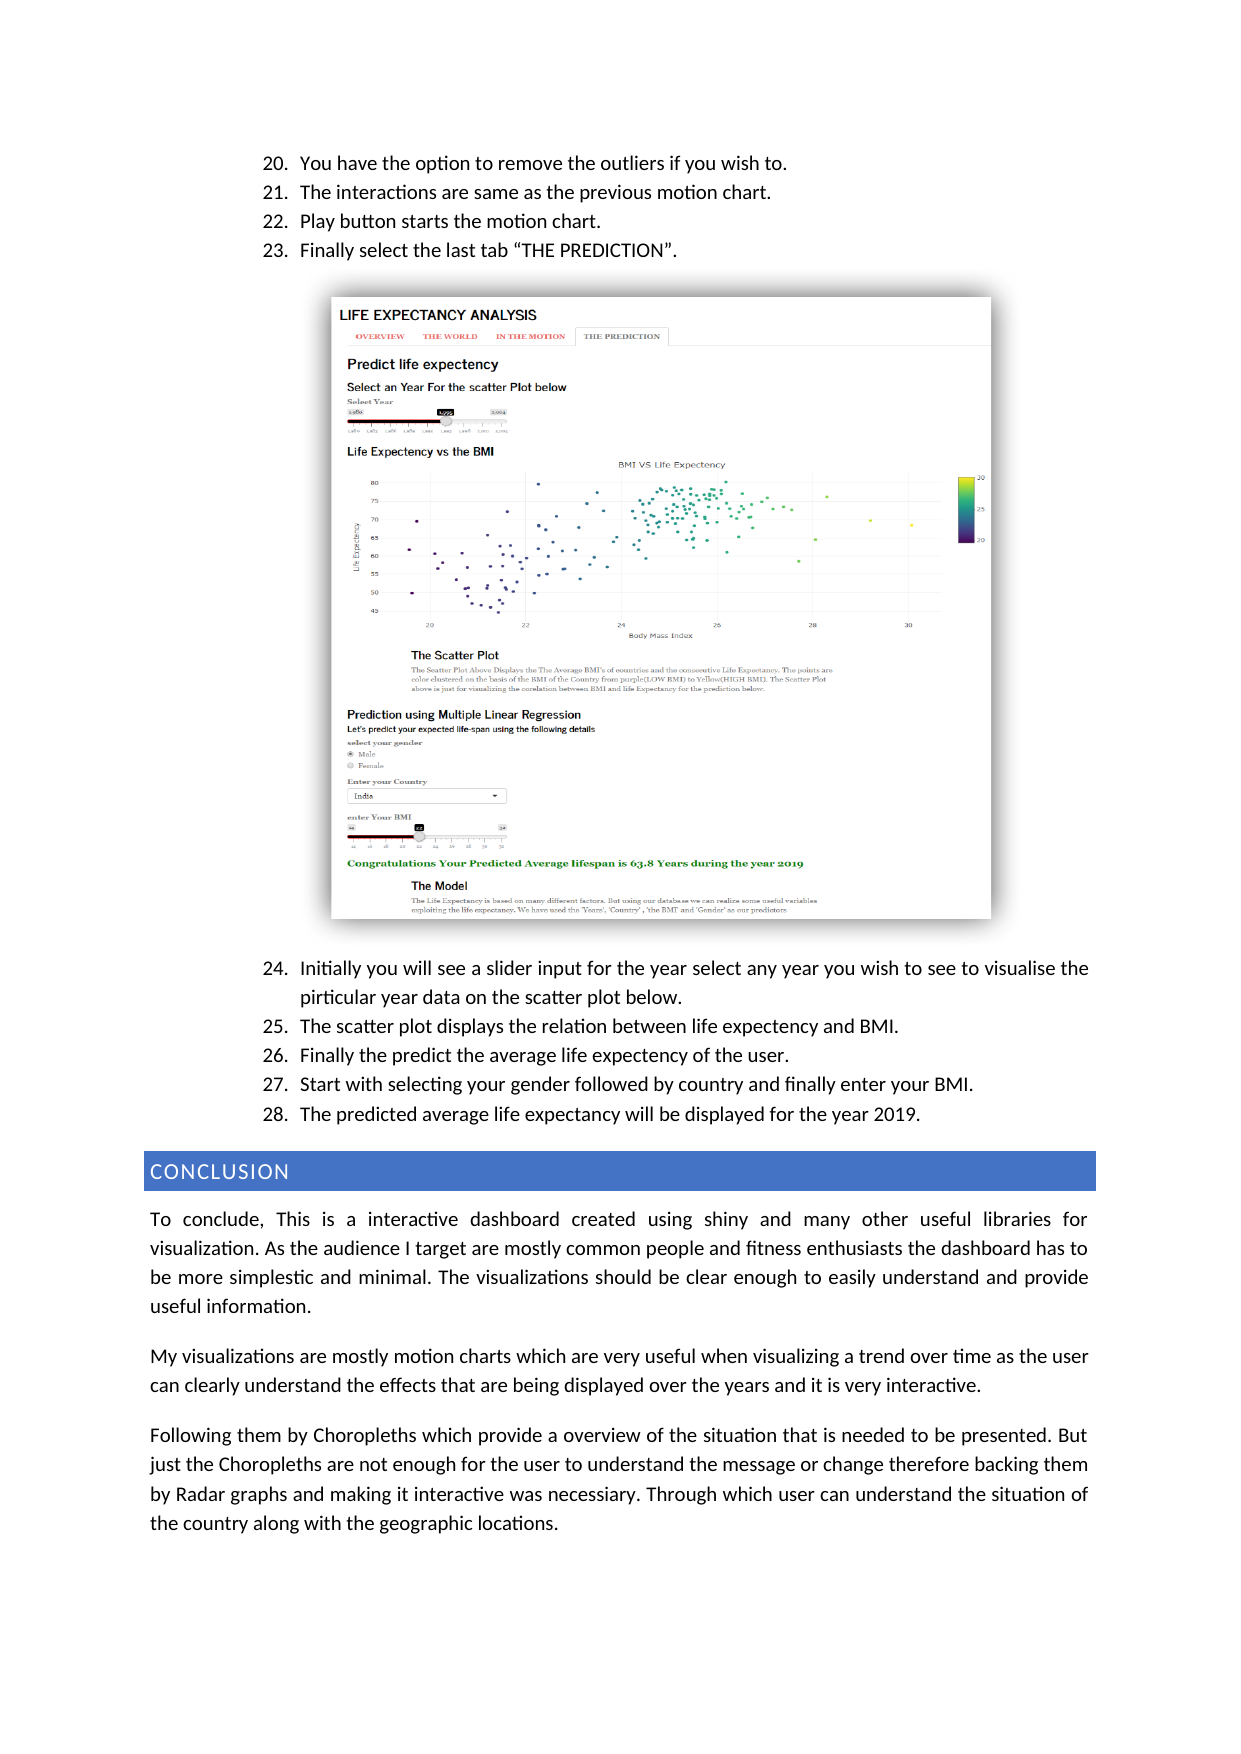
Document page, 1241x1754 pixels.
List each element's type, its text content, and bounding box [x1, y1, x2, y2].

list Initially you will see a slider input for the year select any year you wish to see to visualise the pirticular year data on the scatter plot below. [262, 955, 1090, 1009]
list Finally the predict the average life expectency of the user. [262, 1042, 1090, 1068]
list Play button starts the motion chart. [262, 208, 1090, 234]
list The scatter plot displays the relation between life expectency and BMI. [262, 1013, 1090, 1039]
text To conclude, This is a interactive dashboard created using shiny and many other useful libraries for visualization. As the audience I target are mostly common people and fitness enthusiasts the dashboard has to be more simplestic and minimal. The visualizations should be clear enough to easily understand and provide useful information. [150, 1206, 1090, 1319]
list The interactions are same as the previous motion chart. [262, 179, 1090, 204]
picture [331, 297, 992, 919]
list You have the option to remove the outliers if you wish to. [262, 150, 1090, 175]
text My visualizations are mostly motion charts which are very useful when visualizing a trend over time as the user can clearly understand the effects that are being displayed over the years and it is very interactive. [150, 1343, 1090, 1398]
list Finally select the last tab “THE PREDICTION”. [262, 237, 1090, 263]
list The predicted average life expectancy will be displayed for the year 2019. [262, 1101, 1090, 1126]
text Following them by Choropleths which provide a overview of the situation that is needed to be presented. But just the Choropleths are not enough for the user to understand the message or change therefore backing them by Radar graphs and making it interactive was necessiary. Through which user can understand the situation of the country along with the geographic locations. [150, 1422, 1090, 1535]
subtitle CONCLUSION [150, 1157, 1090, 1185]
list Start with selecting your gender followed by country and finally enter your BMI. [262, 1072, 1090, 1097]
